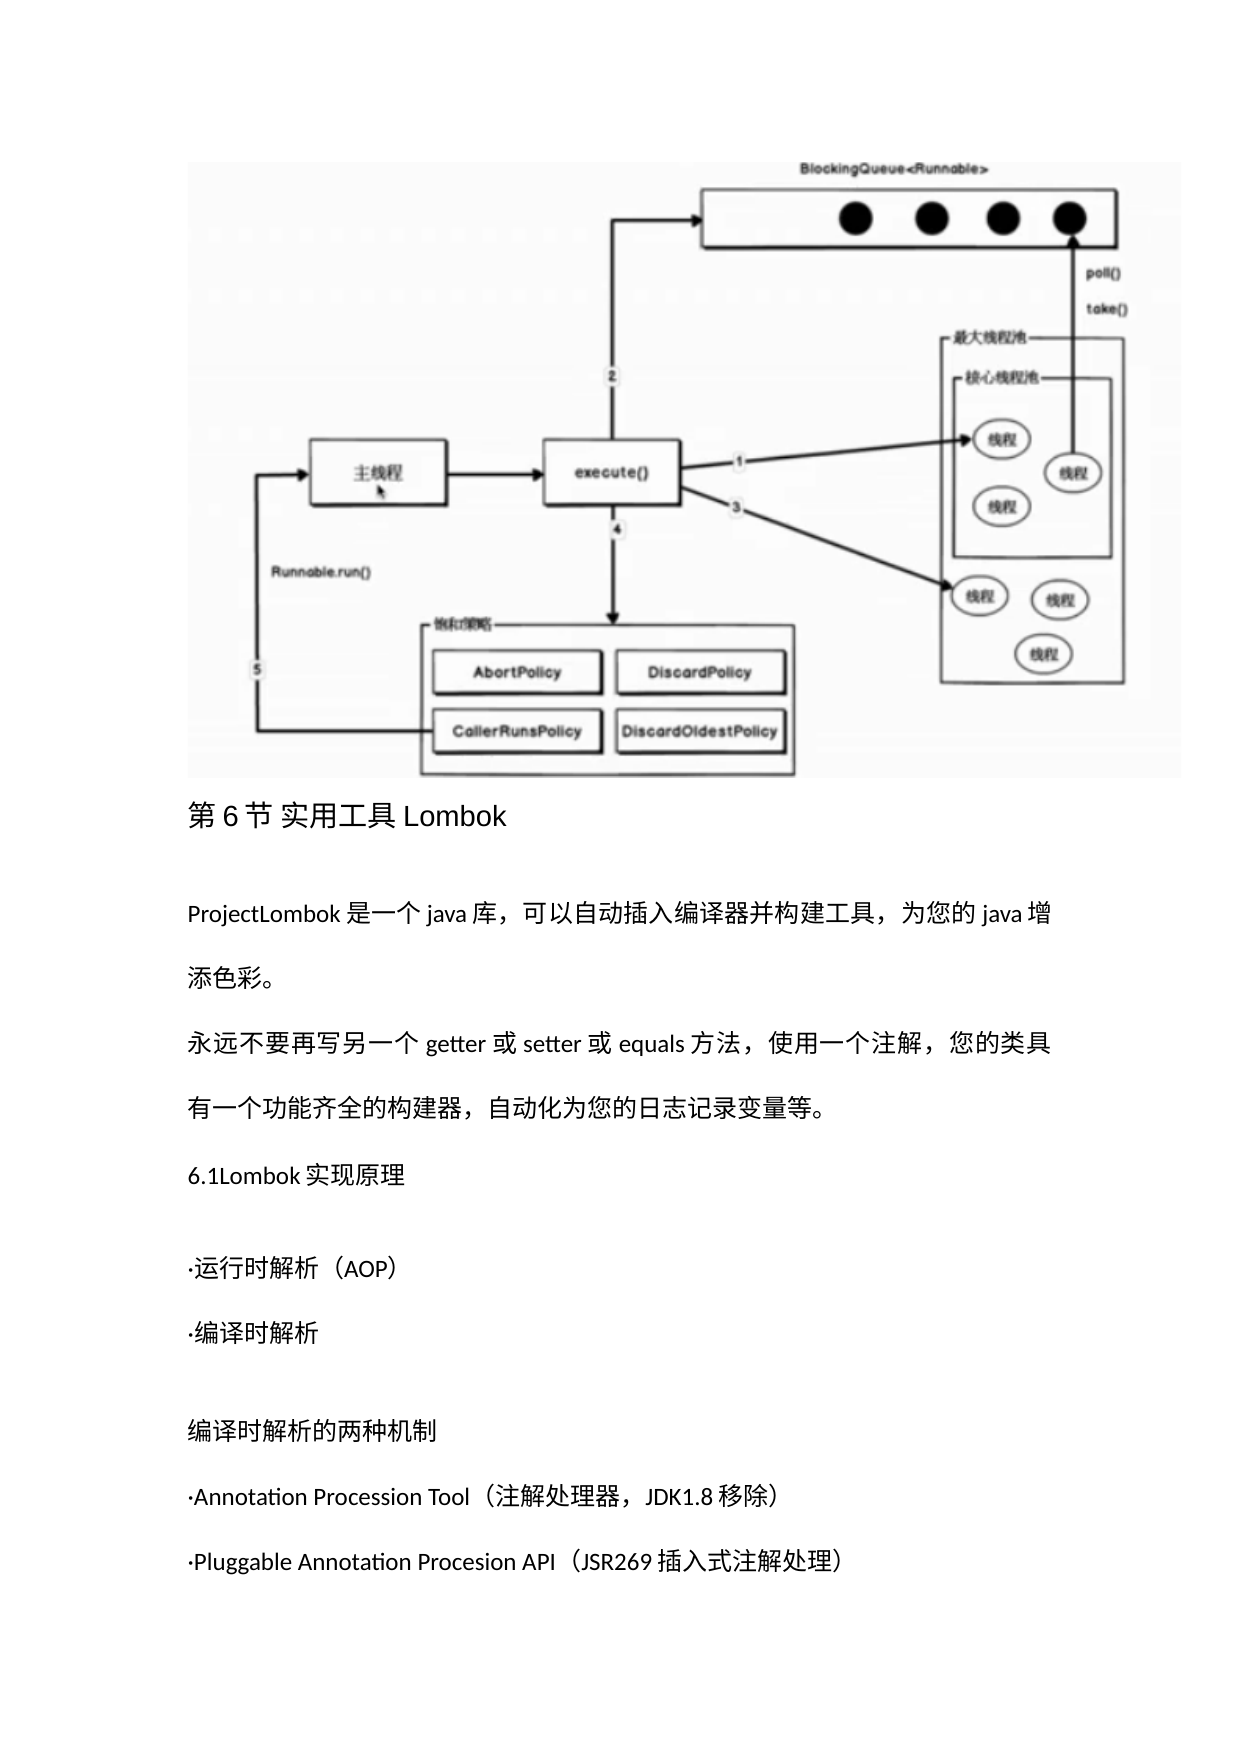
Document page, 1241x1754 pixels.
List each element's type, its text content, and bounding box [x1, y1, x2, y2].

text ·Annotation Procession Tool（注解处理器，JDK1.8移除） [187, 1462, 1053, 1527]
subtitle 第6节 实用工具Lombok [187, 782, 1053, 847]
text ·Pluggable Annotation Procesion API（JSR269插入式注解处理） [187, 1527, 1053, 1592]
text 永远不要再写另一个getter或setter或equals方法，使用一个注解，您的类具有一个功能齐全的构建器，自动化为您的日志记录变量等。 [187, 1009, 1053, 1139]
subtitle 6.1Lombok实现原理 [187, 1141, 1053, 1206]
text ·编译时解析 [187, 1299, 1053, 1364]
text 编译时解析的两种机制 [187, 1397, 1053, 1462]
text ProjectLombok是一个java库，可以自动插入编译器并构建工具，为您的java增添色彩。 [187, 879, 1053, 1009]
picture [187, 162, 1182, 778]
text ·运行时解析（AOP） [187, 1234, 1053, 1299]
